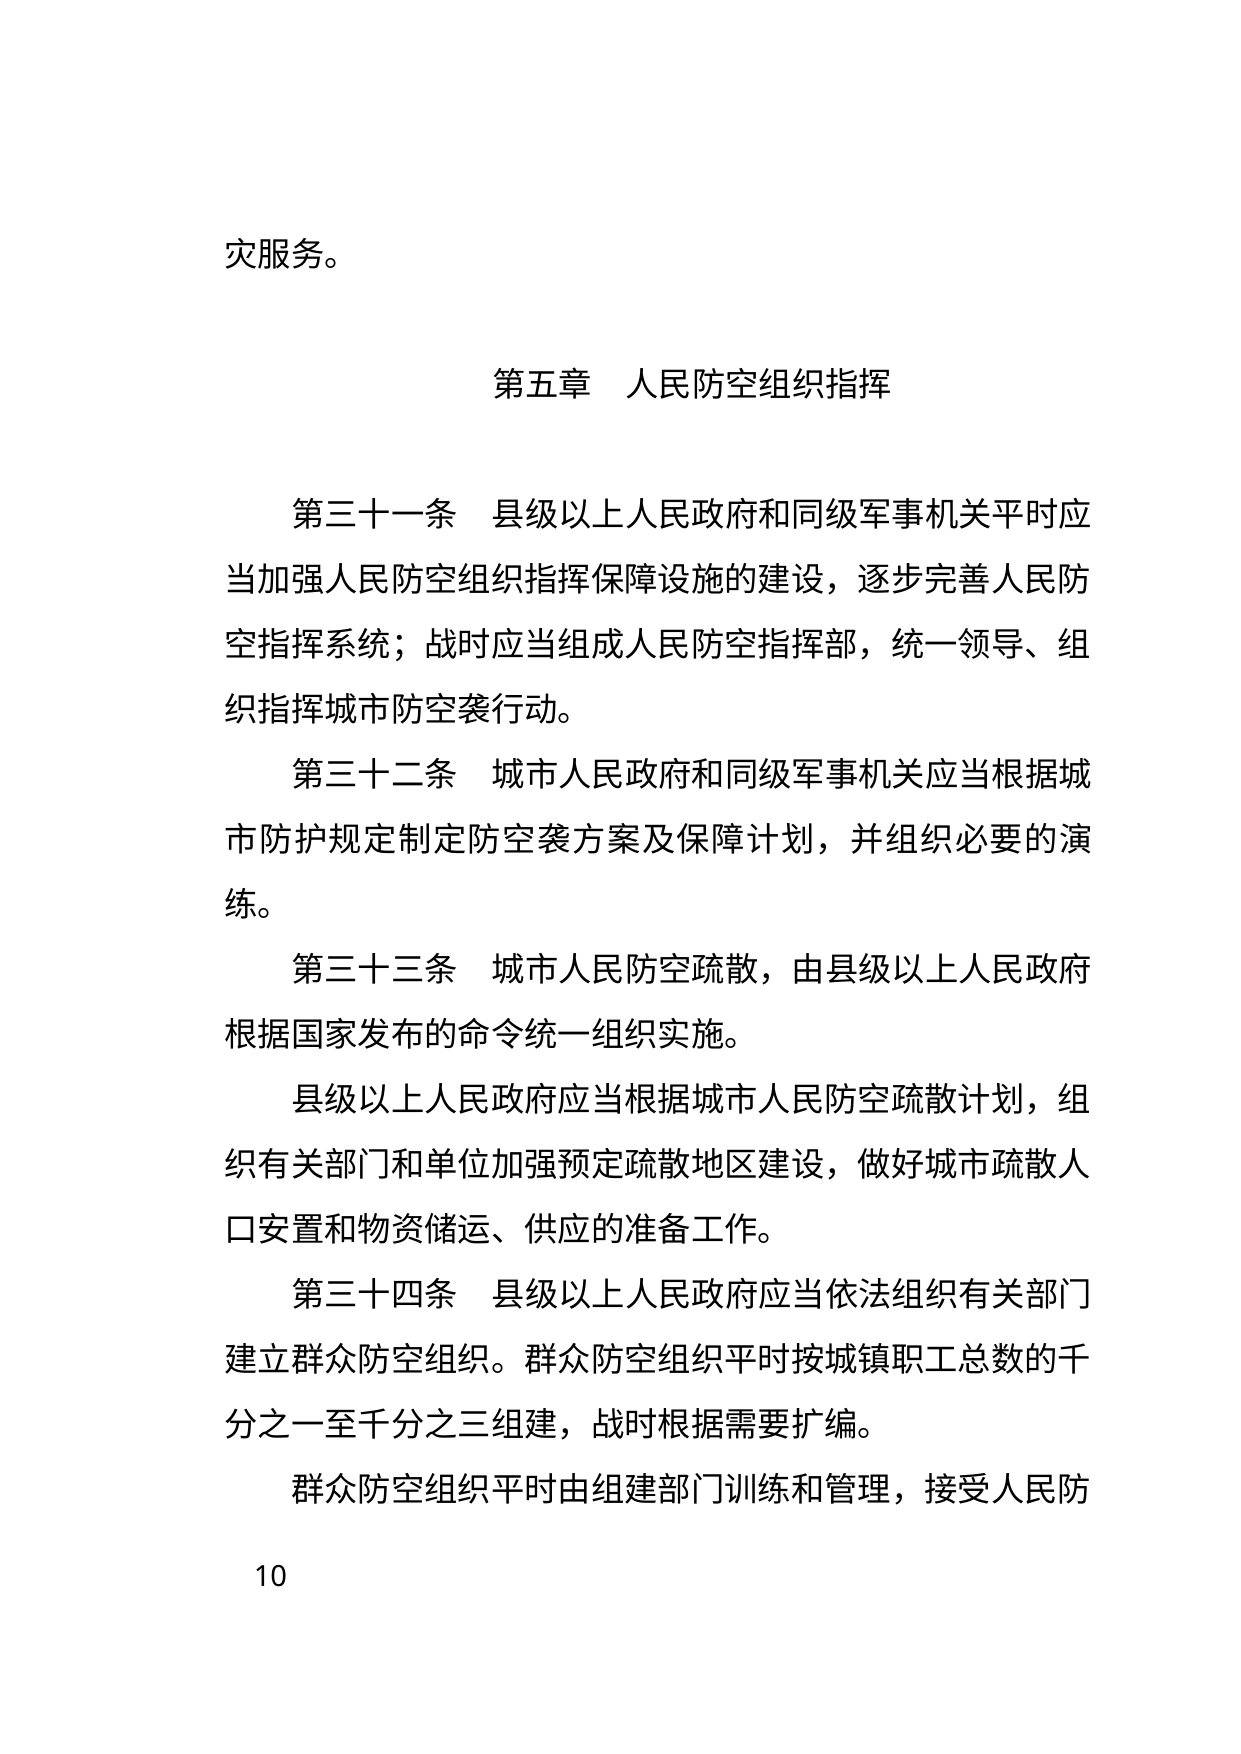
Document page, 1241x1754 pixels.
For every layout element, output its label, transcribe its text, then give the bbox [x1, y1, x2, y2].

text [224, 219, 1093, 284]
text 第三十四条 县级以上人民政府应当依法组织有关部门建立群众防空组织。群众防空组织平时按城镇职工总数的千分之一至千分之三组建，战时根据需要扩编。 [224, 1259, 1093, 1454]
text 第三十三条 城市人民防空疏散，由县级以上人民政府根据国家发布的命令统一组织实施。 [224, 934, 1093, 1064]
text 第三十二条 城市人民政府和同级军事机关应当根据城市防护规定制定防空袭方案及保障计划，并组织必要的演练。 [224, 739, 1093, 934]
text 县级以上人民政府应当根据城市人民防空疏散计划，组织有关部门和单位加强预定疏散地区建设，做好城市疏散人口安置和物资储运、供应的准备工作。 [224, 1064, 1093, 1259]
text 第三十一条 县级以上人民政府和同级军事机关平时应当加强人民防空组织指挥保障设施的建设，逐步完善人民防空指挥系统；战时应当组成人民防空指挥部，统一领导、组织指挥城市防空袭行动。 [224, 479, 1093, 739]
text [224, 1454, 1093, 1519]
text 第五章 人民防空组织指挥 [224, 349, 1093, 414]
